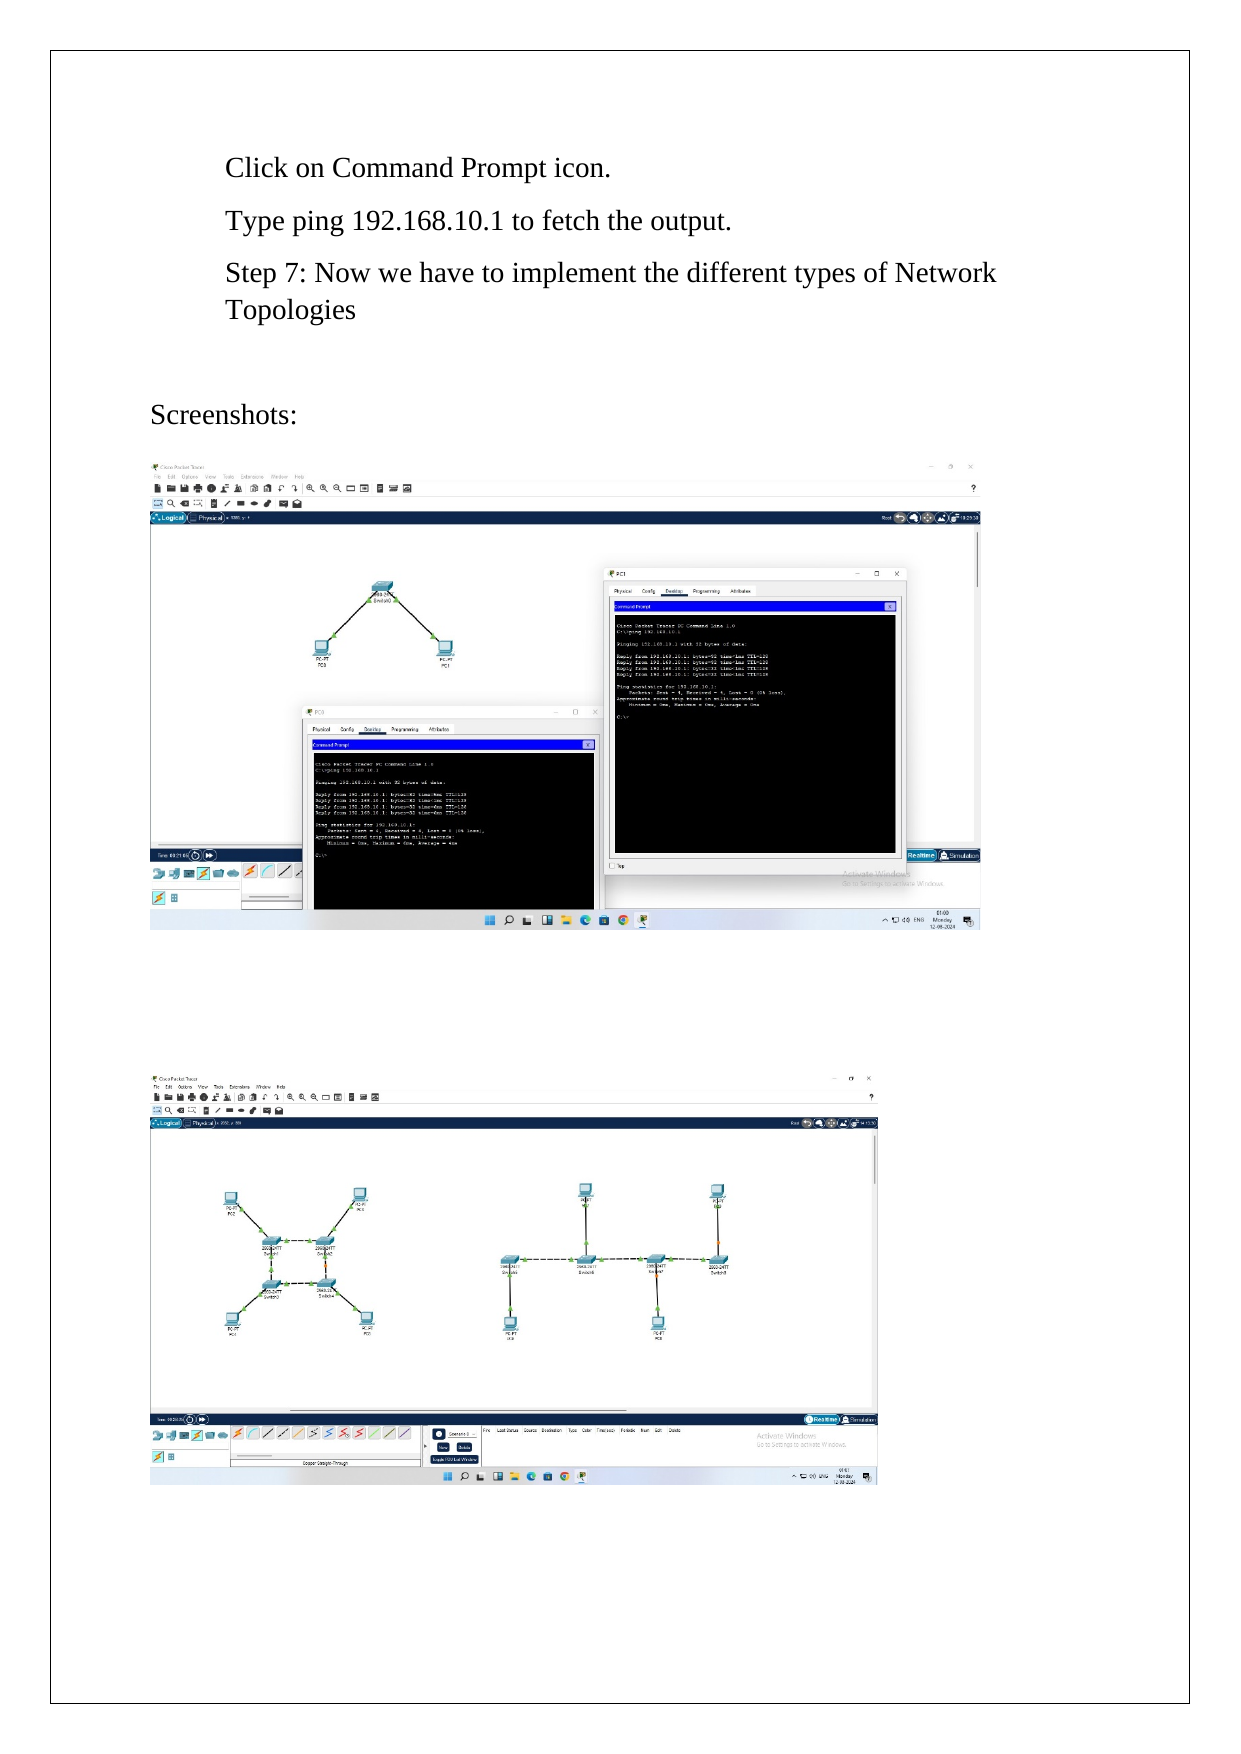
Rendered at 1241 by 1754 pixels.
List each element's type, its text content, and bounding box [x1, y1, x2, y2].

picture [150, 462, 981, 930]
text Type ping 192.168.10.1 to fetch the output. [225, 203, 1090, 236]
picture [150, 1075, 878, 1485]
text Click on Command Prompt icon. [225, 150, 1090, 183]
text Step 7: Now we have to implement the different types of Network Topologies [225, 256, 1090, 325]
text Screenshots: [150, 397, 1090, 431]
